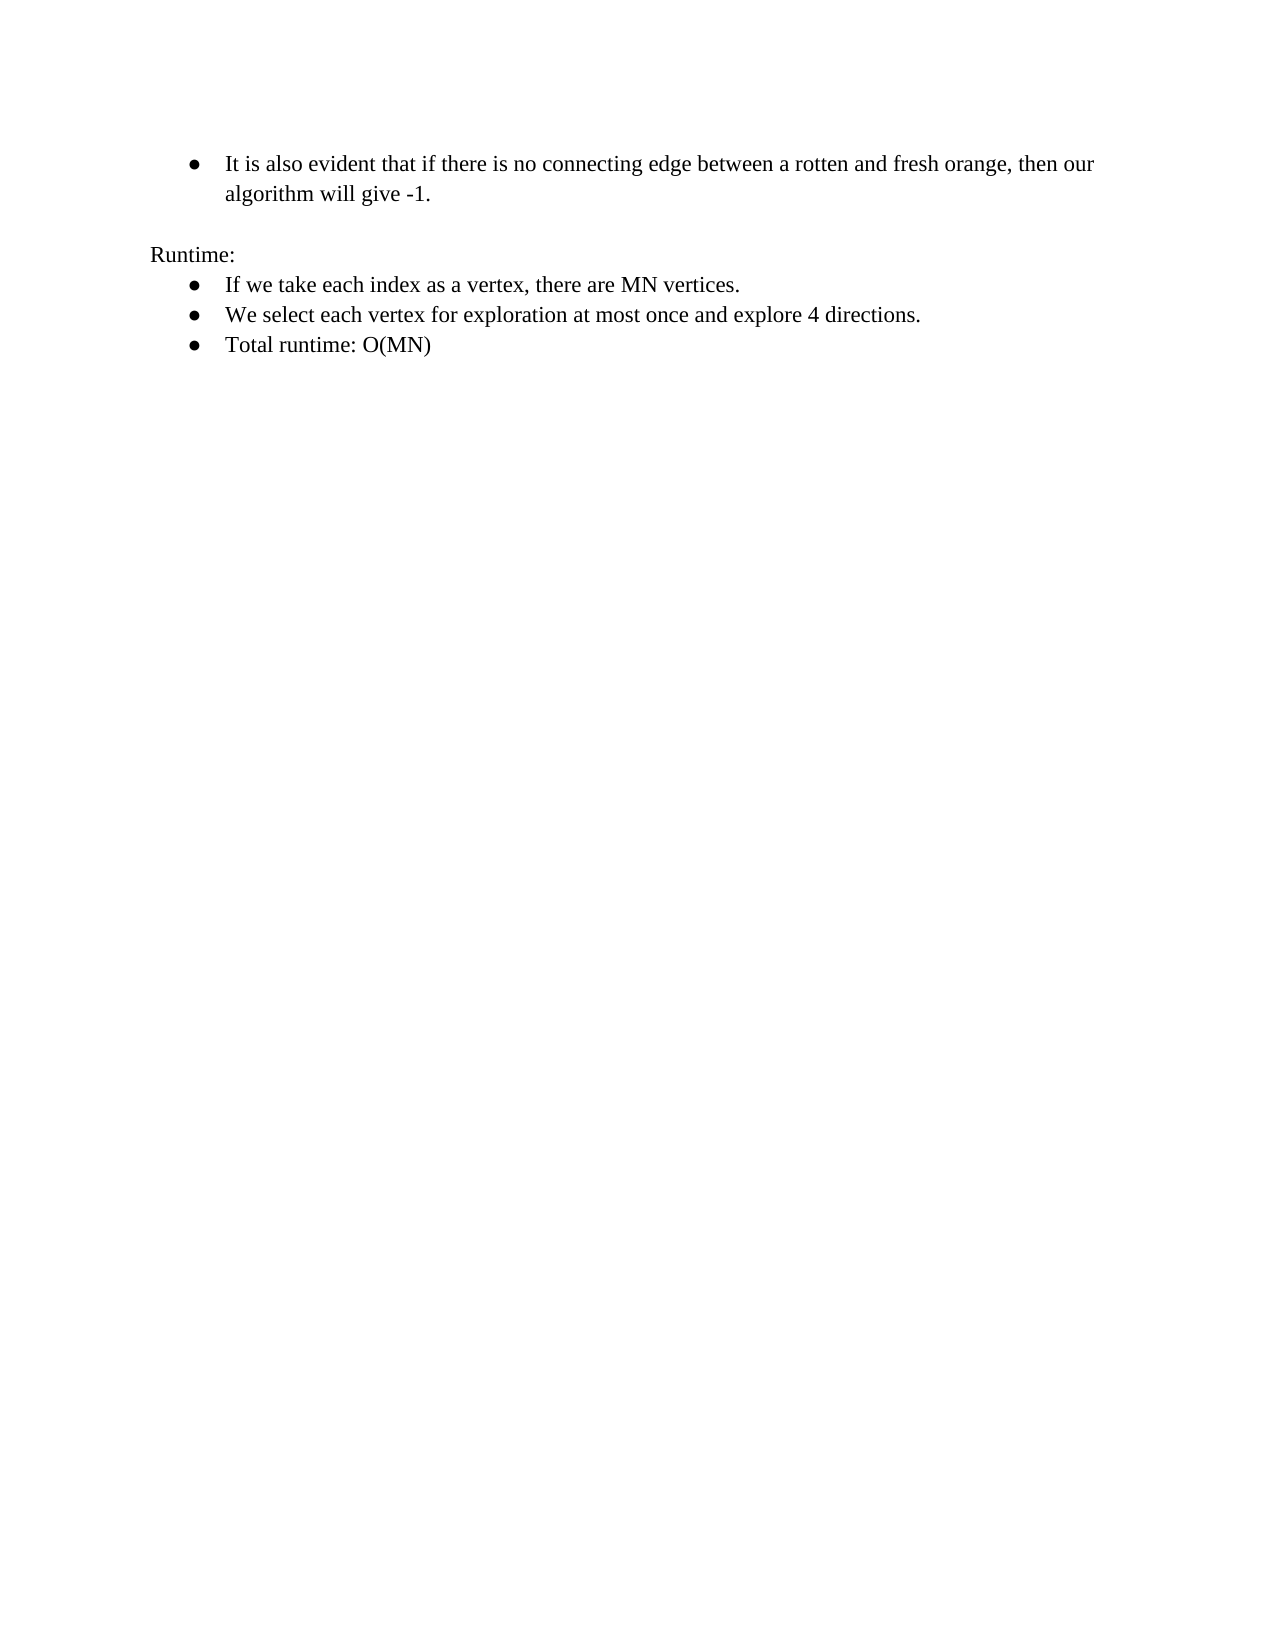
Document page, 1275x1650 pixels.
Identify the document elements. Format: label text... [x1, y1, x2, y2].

list Total runtime: O(MN) [187, 331, 1125, 358]
text Runtime: [150, 241, 1125, 267]
list If we take each index as a vertex, there are MN vertices. [187, 271, 1125, 297]
list We select each vertex for exploration at most once and explore 4 directions. [187, 301, 1125, 327]
list It is also evident that if there is no connecting edge between a rotten and fresh orange, then our algorithm will give -1. [187, 150, 1125, 207]
